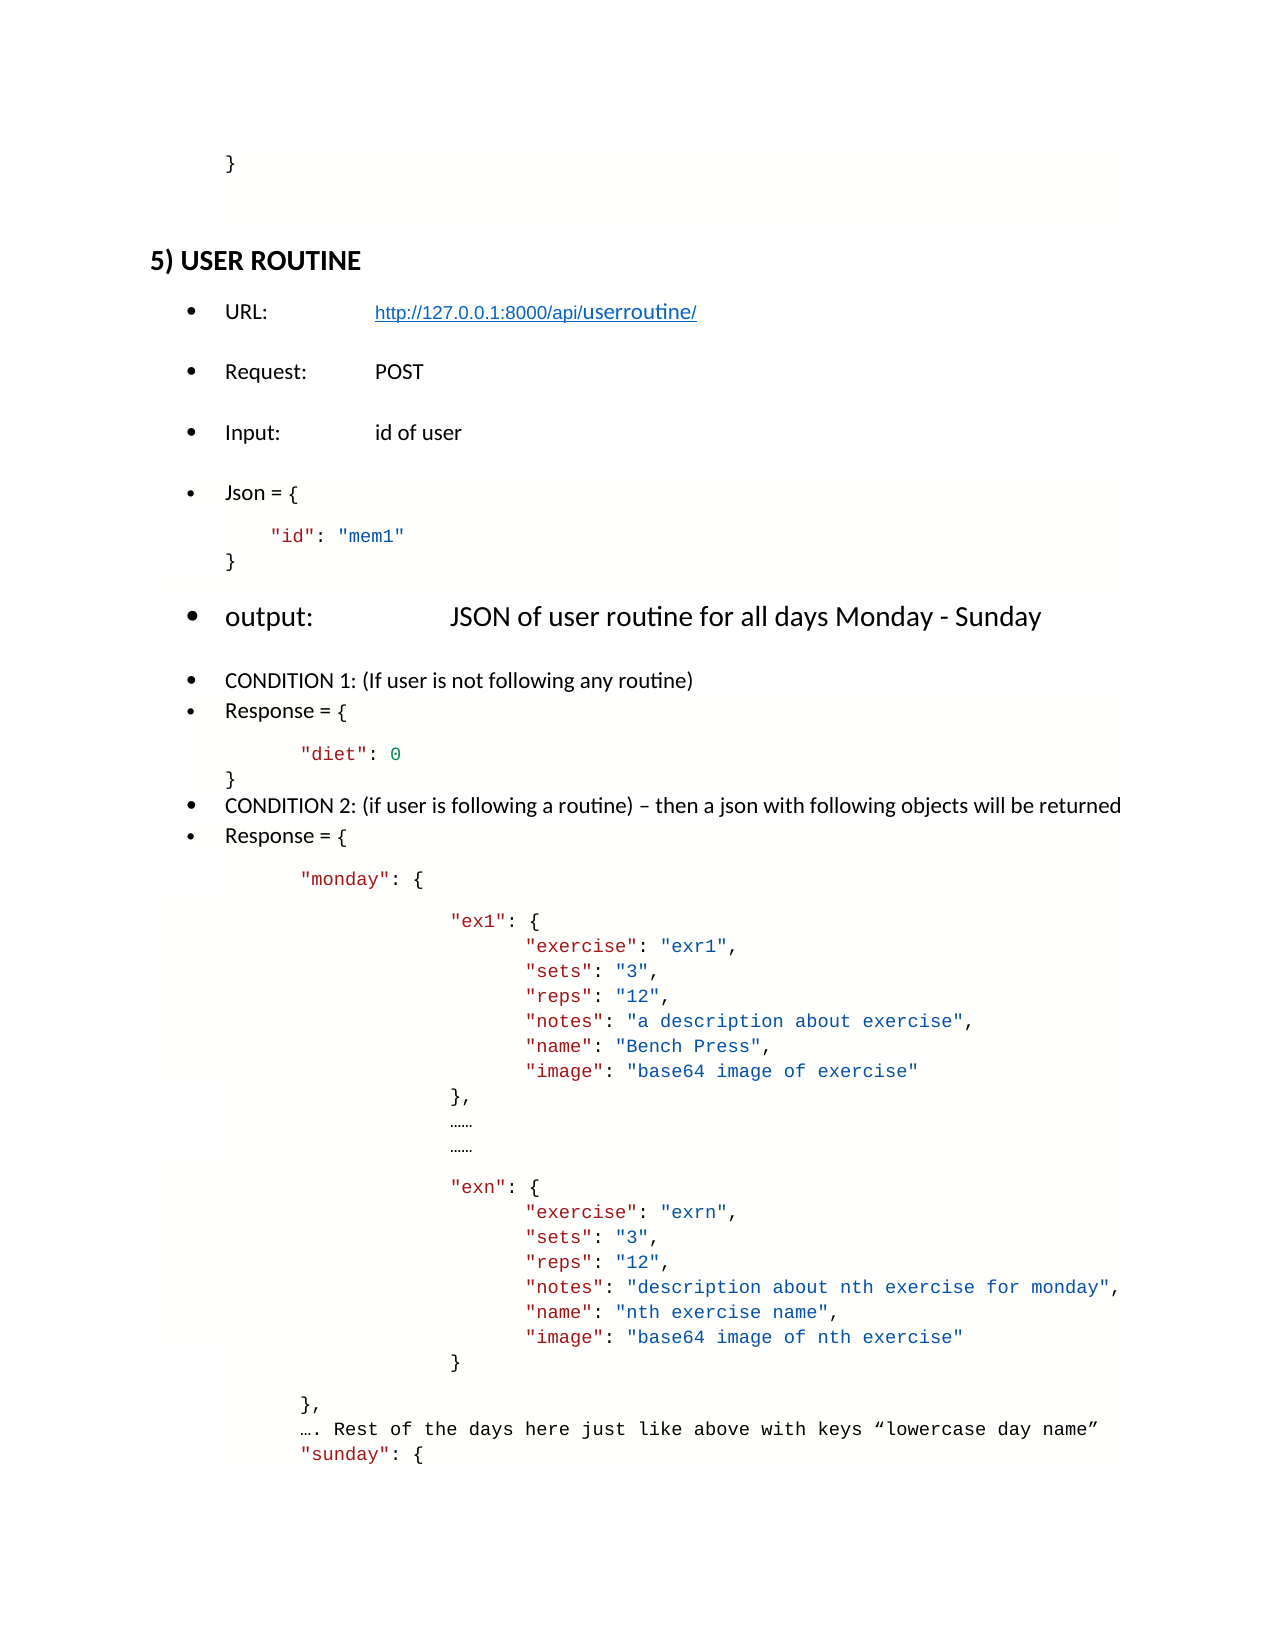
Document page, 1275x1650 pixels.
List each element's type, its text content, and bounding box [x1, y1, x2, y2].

text "ex1": { [150, 908, 1125, 933]
list } [225, 150, 1125, 175]
text "sets": "3", [150, 1224, 1125, 1249]
text } [187, 766, 1125, 791]
text "reps": "12", [150, 1249, 1125, 1274]
list …… [225, 1133, 1125, 1158]
list CONDITION 1: (If user is not following any routine) [187, 666, 1125, 694]
text "exercise": "exr1", [150, 933, 1125, 958]
text "image": "base64 image of exercise" [150, 1058, 1125, 1083]
text "sets": "3", [150, 958, 1125, 983]
text "reps": "12", [150, 983, 1125, 1008]
text "notes": "a description about exercise", [150, 1008, 1125, 1033]
list }, [225, 1083, 1125, 1108]
text …. Rest of the days here just like above with keys “lowercase day name” [225, 1416, 1125, 1441]
text "diet": 0 [187, 741, 1125, 766]
text "exercise": "exrn", [150, 1199, 1125, 1224]
text "id": "mem1" [225, 523, 1125, 548]
text "exn": { [150, 1174, 1125, 1199]
text "monday": { [225, 866, 1125, 891]
list output: JSON of user routine for all days Monday - Sunday [187, 598, 1125, 633]
list Response = { [187, 821, 1125, 849]
text "name": "Bench Press", [150, 1033, 1125, 1058]
text "name": "nth exercise name", [150, 1299, 1125, 1324]
text "notes": "description about nth exercise for monday", [150, 1274, 1125, 1299]
list URL: http://127.0.0.1:8000/api/userroutine/ [187, 297, 1125, 325]
text "sunday": { [225, 1441, 1125, 1466]
text "image": "base64 image of nth exercise" [150, 1324, 1125, 1349]
text }, [225, 1391, 1125, 1416]
list } [225, 1349, 1125, 1374]
text 5) USER ROUTINE [150, 242, 1125, 277]
list Request: POST [187, 357, 1125, 385]
text } [225, 548, 1125, 573]
list CONDITION 2: (if user is following a routine) – then a json with following objects will be returned [187, 791, 1125, 819]
list Response = { [187, 697, 1125, 724]
list Json = { [187, 478, 1125, 506]
list Input: id of user [187, 418, 1125, 446]
list …… [225, 1108, 1125, 1133]
